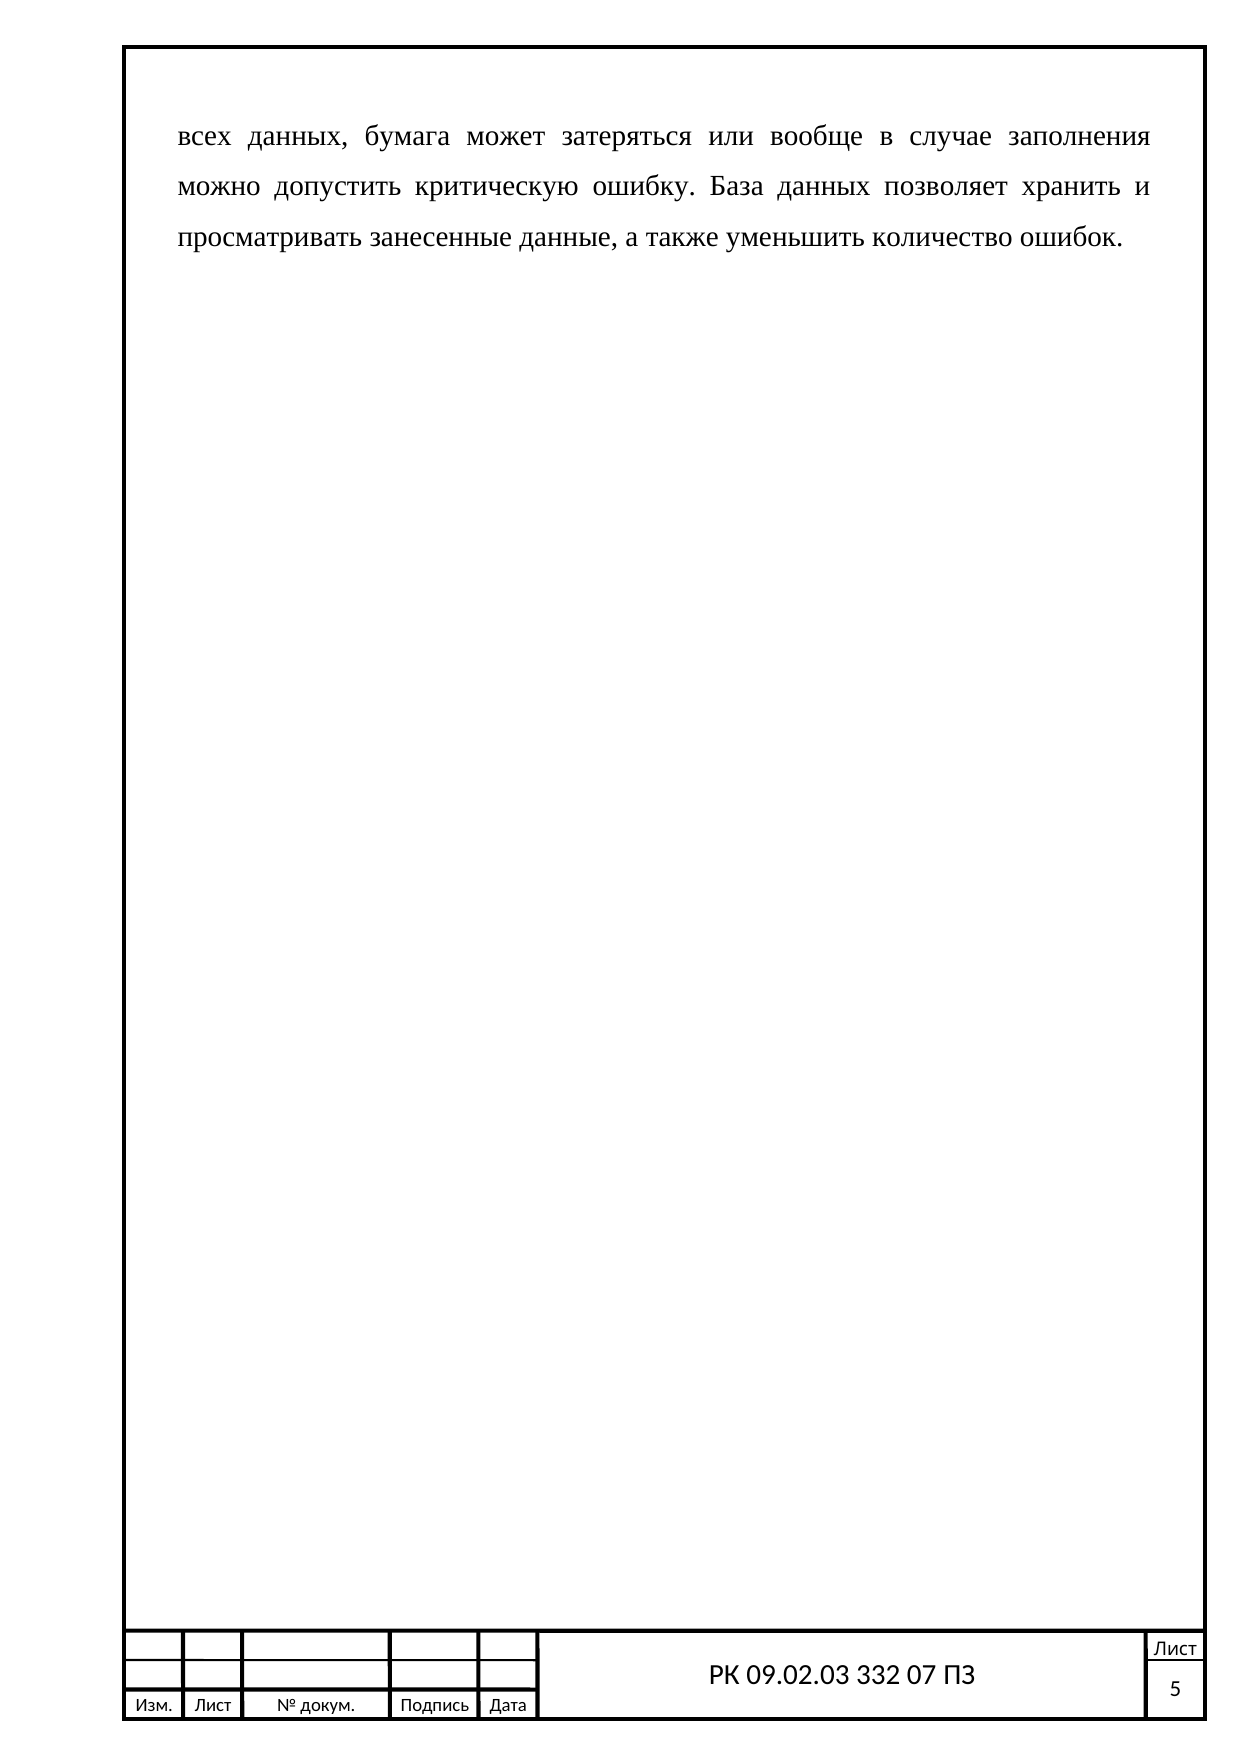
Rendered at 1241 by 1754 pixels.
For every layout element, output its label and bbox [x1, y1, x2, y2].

list [177, 118, 1152, 252]
